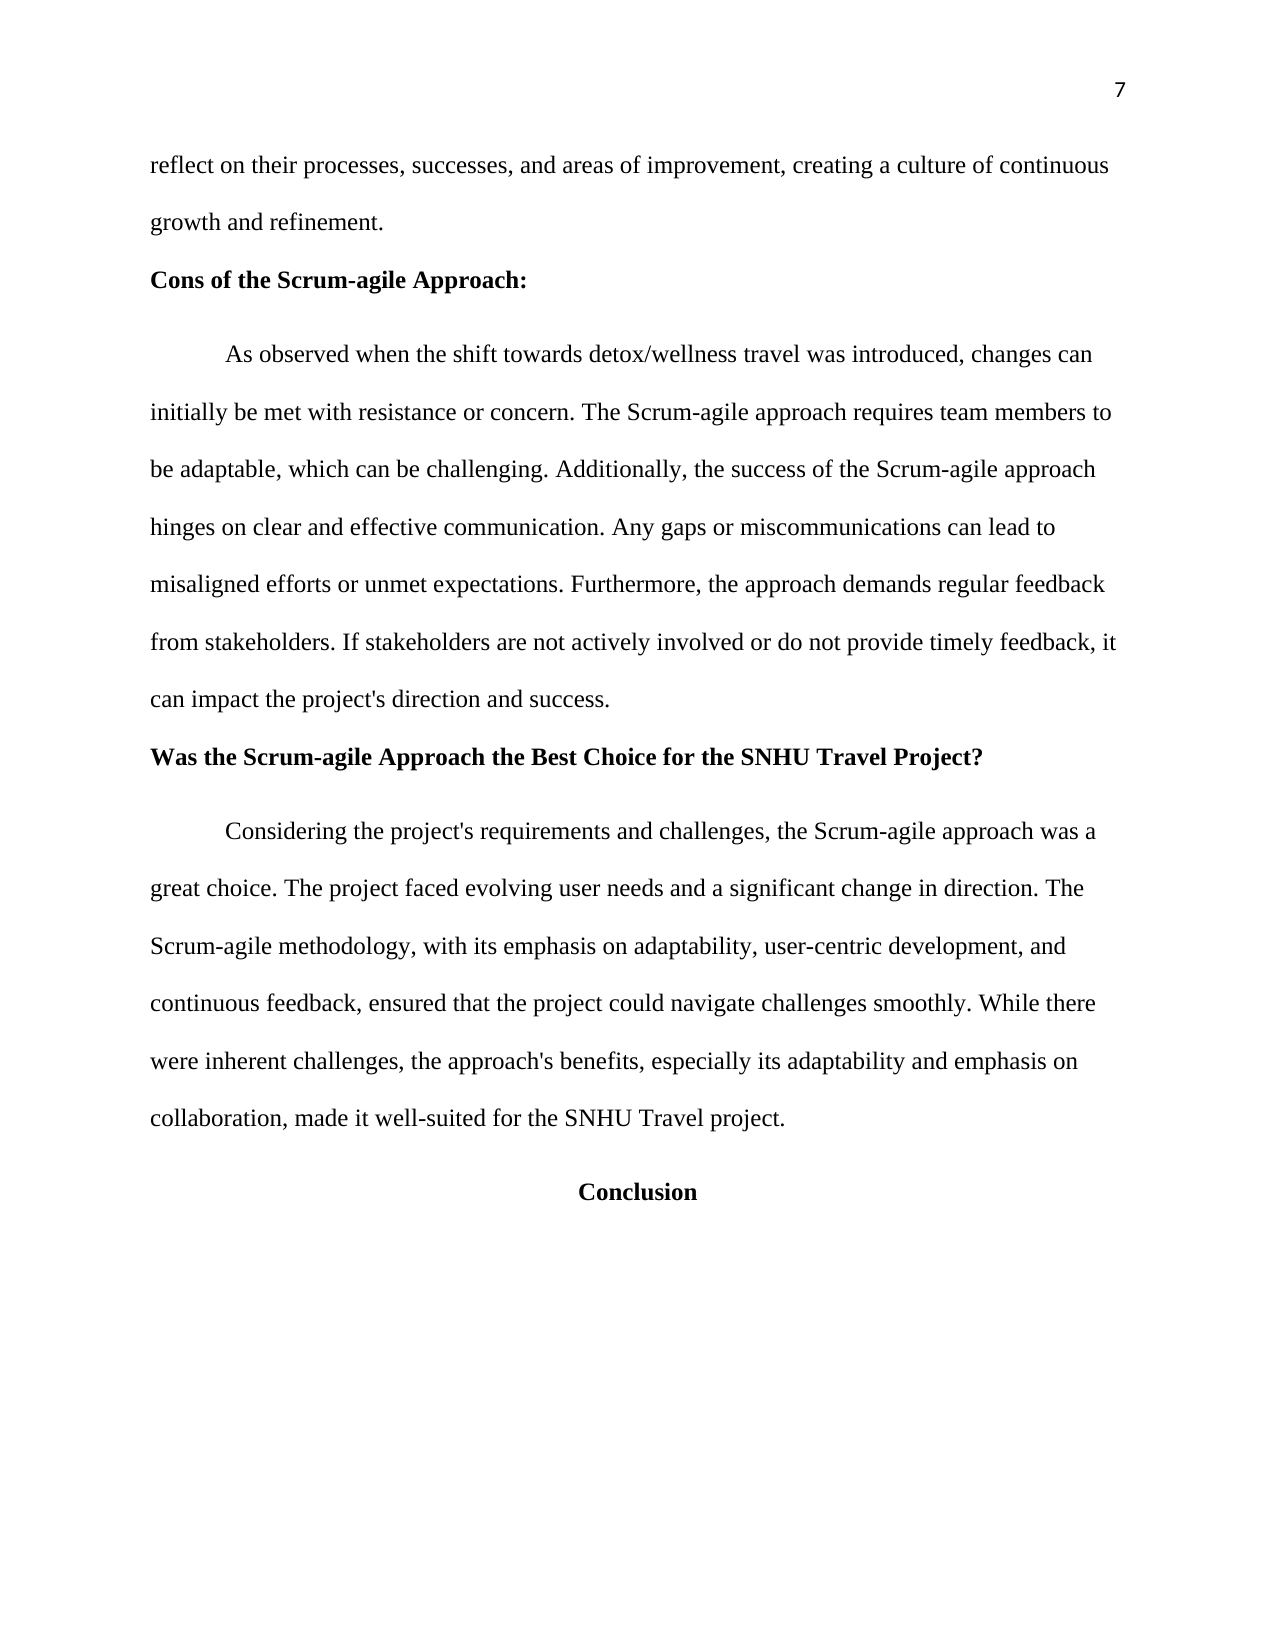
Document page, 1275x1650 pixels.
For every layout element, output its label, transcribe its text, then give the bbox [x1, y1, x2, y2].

text Conclusion [150, 1177, 1125, 1206]
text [150, 150, 1125, 236]
text As observed when the shift towards detox/wellness travel was introduced, changes can initially be met with resistance or concern. The Scrum-agile approach requires team members to be adaptable, which can be challenging. Additionally, the success of the Scrum-agile approach hinges on clear and effective communication. Any gaps or miscommunications can lead to misaligned efforts or unmet expectations. Furthermore, the approach demands regular feedback from stakeholders. If stakeholders are not actively involved or do not provide timely feedback, it can impact the project's direction and success. [150, 339, 1125, 713]
text Cons of the Scrum-agile Approach: [150, 265, 1125, 294]
text Considering the project's requirements and challenges, the Scrum-agile approach was a great choice. The project faced evolving user needs and a significant change in direction. The Scrum-agile methodology, with its emphasis on adaptability, user-centric development, and continuous feedback, ensured that the project could navigate challenges smoothly. While there were inherent challenges, the approach's benefits, especially its adaptability and emphasis on collaboration, made it well-suited for the SNHU Travel project. [150, 816, 1125, 1132]
text Was the Scrum-agile Approach the Best Choice for the SNHU Travel Project? [150, 742, 1125, 770]
